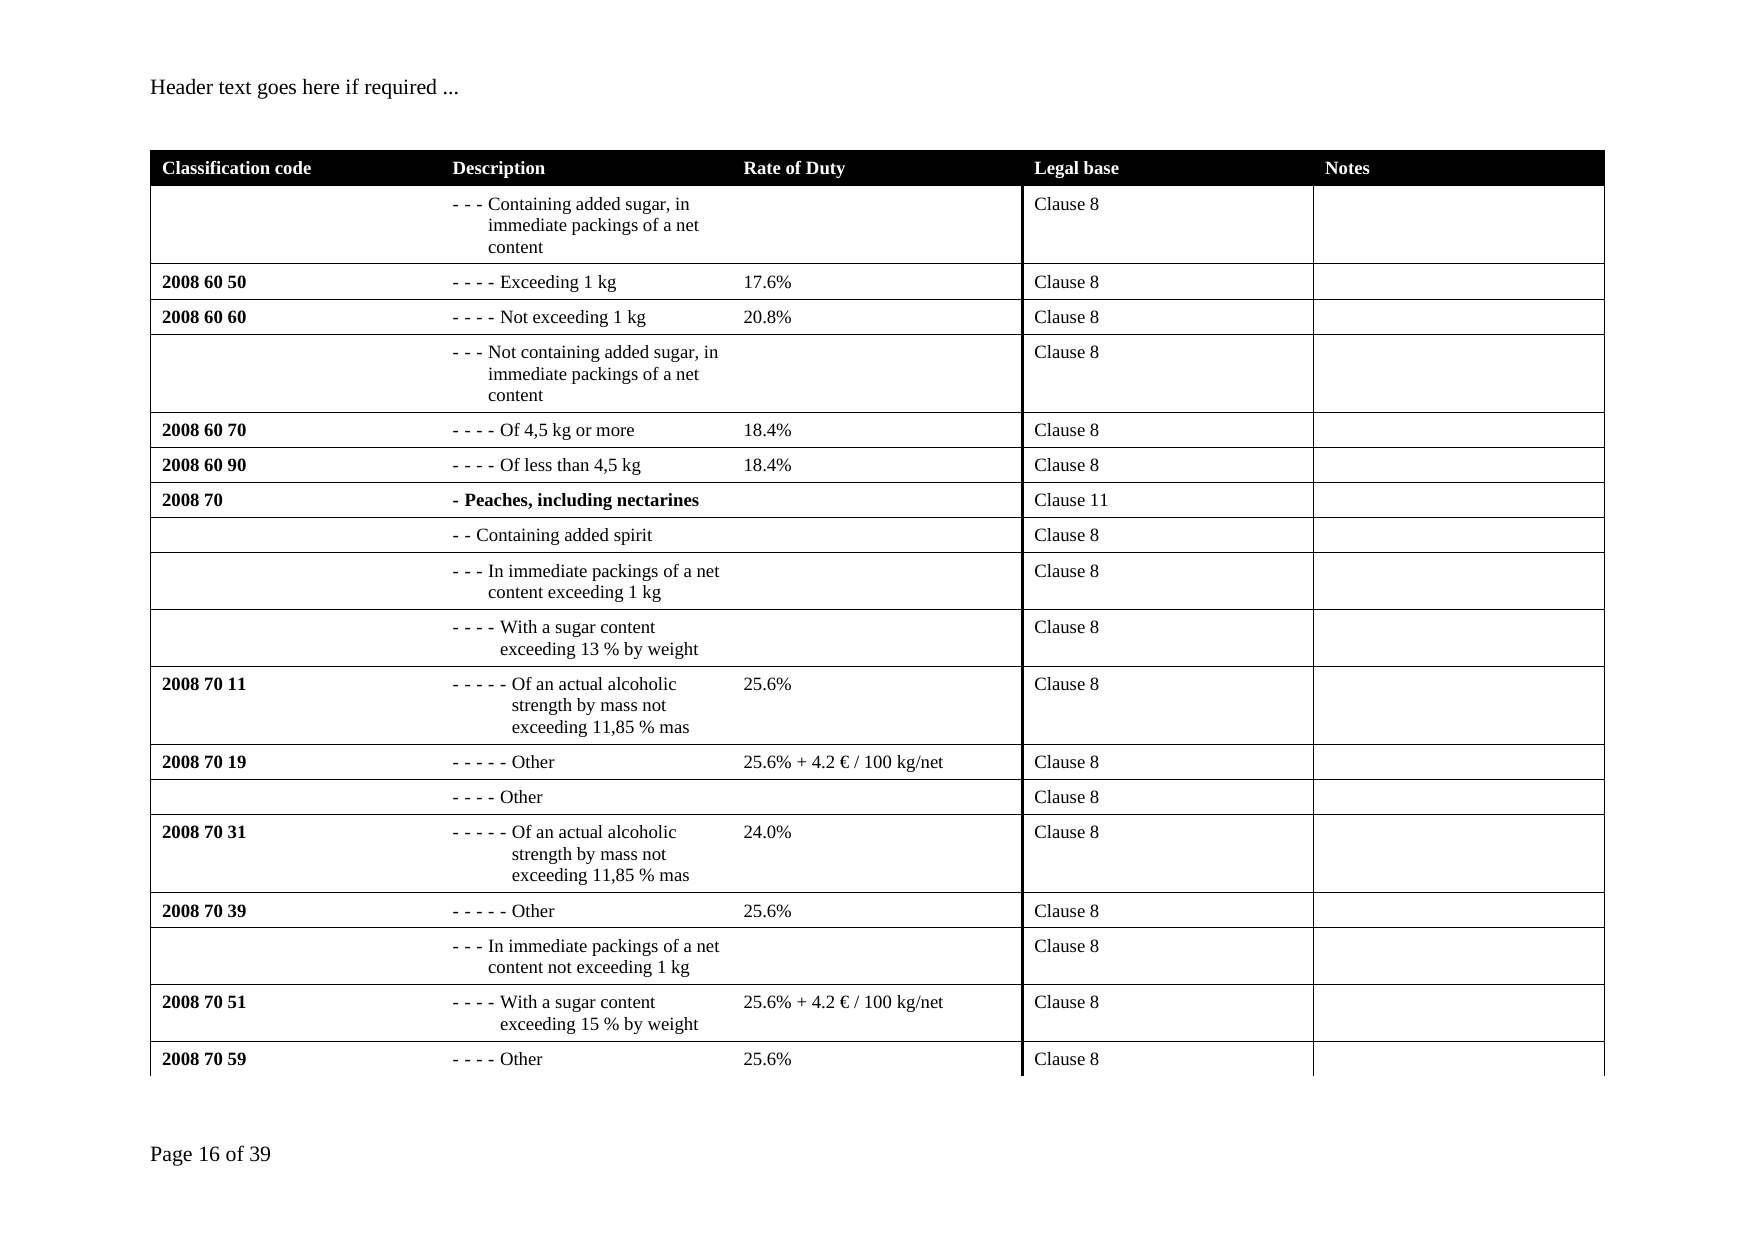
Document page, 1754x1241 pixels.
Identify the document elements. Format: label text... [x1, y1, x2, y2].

table_cell [1314, 780, 1604, 814]
table_cell 2008 60 50 [151, 264, 441, 298]
table_cell [732, 928, 1021, 984]
table_cell 2008 60 60 [151, 300, 441, 333]
table_cell [1314, 745, 1604, 779]
table_cell [1314, 448, 1604, 482]
table_cell [1314, 264, 1604, 298]
table_cell Clause 8 [1024, 518, 1313, 552]
table_cell 17.6% [732, 264, 1021, 298]
table_cell Clause 8 [1024, 928, 1313, 984]
table_cell - - - In immediate packings of a net content not exceeding 1 kg [441, 928, 732, 984]
table_cell - - - Containing added sugar, in immediate packings of a net content [441, 186, 732, 263]
table_cell Clause 8 [1024, 448, 1313, 482]
table_cell [151, 610, 441, 666]
table_cell [1314, 186, 1604, 263]
table_cell 24.0% [732, 815, 1021, 892]
table_cell 2008 70 59 [151, 1042, 441, 1076]
table_cell - - - - Other [441, 1042, 732, 1076]
table_cell [1314, 483, 1604, 517]
table_cell [732, 518, 1021, 552]
table_cell [1314, 815, 1604, 892]
table_cell [732, 610, 1021, 666]
table_cell [1314, 553, 1604, 609]
table_cell 2008 70 31 [151, 815, 441, 892]
table_cell 2008 70 11 [151, 667, 441, 744]
table_cell Clause 8 [1024, 610, 1313, 666]
table_cell - - - Not containing added sugar, in immediate packings of a net content [441, 335, 732, 412]
table_header Classification code [151, 151, 441, 185]
table_cell Clause 8 [1024, 985, 1313, 1041]
table_cell Clause 8 [1024, 667, 1313, 744]
table_cell [732, 335, 1021, 412]
table_cell Clause 8 [1024, 335, 1313, 412]
table_cell - - - - Of less than 4,5 kg [441, 448, 732, 482]
table_cell 25.6% [732, 893, 1021, 927]
table_cell Clause 8 [1024, 300, 1313, 333]
table_cell [151, 335, 441, 412]
table_cell 25.6% + 4.2 € / 100 kg/net [732, 985, 1021, 1041]
table_cell 25.6% [732, 1042, 1021, 1076]
table_cell 25.6% + 4.2 € / 100 kg/net [732, 745, 1021, 779]
table_cell 2008 70 19 [151, 745, 441, 779]
table_cell 2008 70 [151, 483, 441, 517]
table_cell - - - - Of 4,5 kg or more [441, 413, 732, 447]
table_cell Clause 8 [1024, 553, 1313, 609]
table_cell 18.4% [732, 413, 1021, 447]
table_cell [151, 780, 441, 814]
table_cell Clause 8 [1024, 745, 1313, 779]
table_cell 18.4% [732, 448, 1021, 482]
table_cell [1314, 335, 1604, 412]
table_cell 2008 70 39 [151, 893, 441, 927]
table_cell - - - - - Other [441, 893, 732, 927]
table_cell Clause 11 [1024, 483, 1313, 517]
table_cell 2008 70 51 [151, 985, 441, 1041]
table_cell Clause 8 [1024, 815, 1313, 892]
table_cell [151, 553, 441, 609]
table_cell - - - - With a sugar content exceeding 15 % by weight [441, 985, 732, 1041]
table_cell - - - - Not exceeding 1 kg [441, 300, 732, 333]
table_cell Clause 8 [1024, 186, 1313, 263]
table_cell [1314, 518, 1604, 552]
table_cell - - Containing added spirit [441, 518, 732, 552]
table_cell [1314, 413, 1604, 447]
table_cell 2008 60 70 [151, 413, 441, 447]
table_cell - - - In immediate packings of a net content exceeding 1 kg [441, 553, 732, 609]
table_cell [732, 780, 1021, 814]
table_cell Clause 8 [1024, 780, 1313, 814]
table_cell Clause 8 [1024, 893, 1313, 927]
table_cell Clause 8 [1024, 264, 1313, 298]
table_header Legal base [1024, 151, 1314, 185]
table_cell [151, 186, 441, 263]
table_cell [151, 928, 441, 984]
table_cell - - - - - Of an actual alcoholic strength by mass not exceeding 11,85 % mas [441, 667, 732, 744]
table_cell - - - - Exceeding 1 kg [441, 264, 732, 298]
table_cell Clause 8 [1024, 413, 1313, 447]
table_cell 25.6% [732, 667, 1021, 744]
table_cell 20.8% [732, 300, 1021, 333]
table_header Notes [1314, 151, 1604, 185]
table_cell - Peaches, including nectarines [441, 483, 732, 517]
table_cell 2008 60 90 [151, 448, 441, 482]
table_cell [732, 186, 1021, 263]
table_cell - - - - - Other [441, 745, 732, 779]
table_cell [1314, 300, 1604, 333]
table_cell [1314, 928, 1604, 984]
table_cell [1314, 610, 1604, 666]
table_cell [732, 483, 1021, 517]
table_cell [151, 518, 441, 552]
table_cell [1314, 893, 1604, 927]
table_cell [1314, 985, 1604, 1041]
table_cell [732, 553, 1021, 609]
table_cell - - - - Other [441, 780, 732, 814]
table_cell - - - - - Of an actual alcoholic strength by mass not exceeding 11,85 % mas [441, 815, 732, 892]
table_cell Clause 8 [1024, 1042, 1313, 1076]
table_header Rate of Duty [732, 151, 1021, 185]
table_header Description [441, 151, 732, 185]
table_cell [1314, 667, 1604, 744]
table_cell [1314, 1042, 1604, 1076]
table_cell - - - - With a sugar content exceeding 13 % by weight [441, 610, 732, 666]
